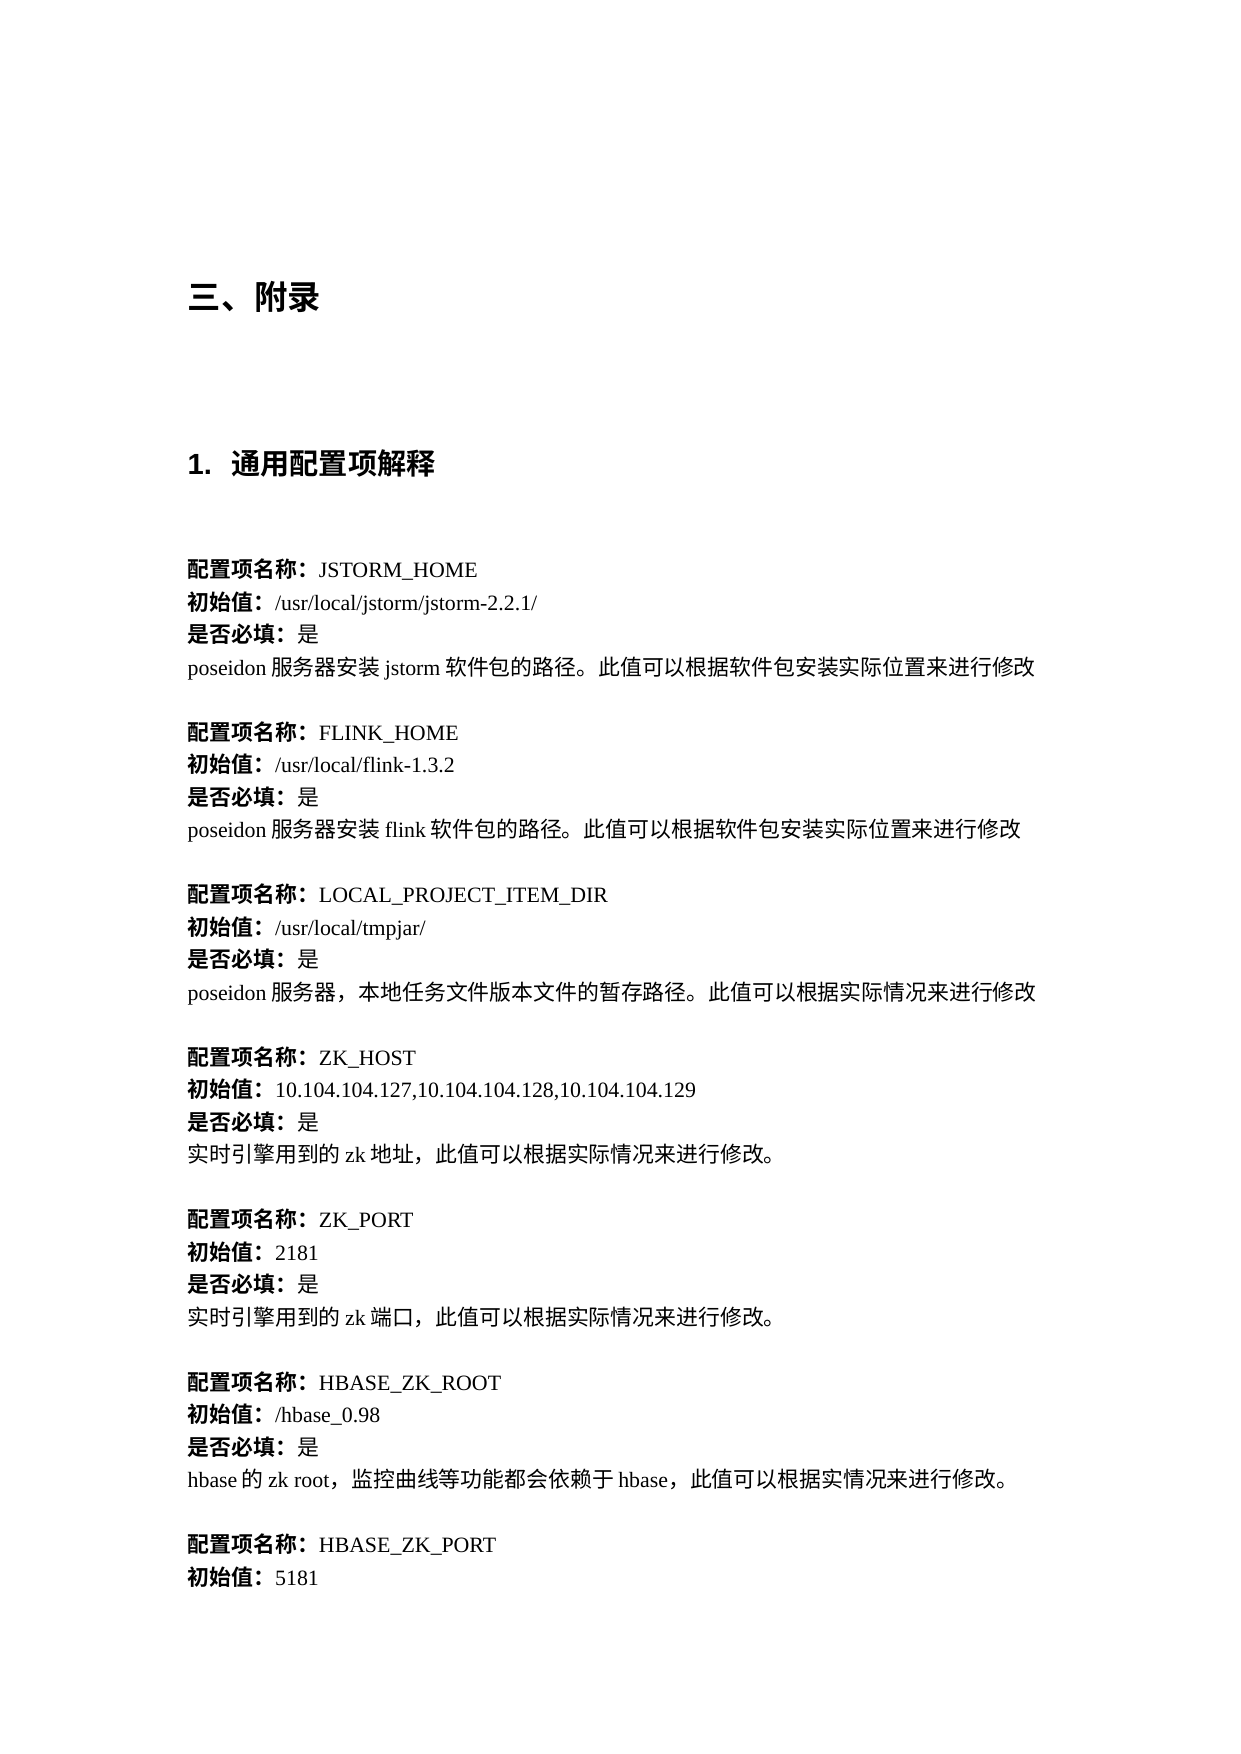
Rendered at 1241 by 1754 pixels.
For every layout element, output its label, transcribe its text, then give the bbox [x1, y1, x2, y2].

text 实时引擎用到的zk地址，此值可以根据实际情况来进行修改。 [187, 1137, 1053, 1169]
text 初始值：5181 [187, 1559, 1053, 1592]
text 初始值：/usr/local/tmpjar/ [187, 909, 1053, 942]
subtitle 通用配置项解释 [187, 429, 1053, 494]
text 配置项名称：LOCAL_PROJECT_ITEM_DIR [187, 877, 1053, 909]
text hbase的zk root，监控曲线等功能都会依赖于hbase，此值可以根据实情况来进行修改。 [187, 1462, 1053, 1494]
text poseidon服务器，本地任务文件版本文件的暂存路径。此值可以根据实际情况来进行修改 [187, 974, 1053, 1007]
text 配置项名称：JSTORM_HOME [187, 552, 1053, 584]
text 初始值：/usr/local/jstorm/jstorm-2.2.1/ [187, 584, 1053, 617]
subtitle 附录 [187, 262, 1053, 327]
text 配置项名称：ZK_HOST [187, 1039, 1053, 1072]
text 是否必填：是 [187, 617, 1053, 649]
text 是否必填：是 [187, 1429, 1053, 1462]
text 初始值：2181 [187, 1234, 1053, 1267]
text 初始值：/hbase_0.98 [187, 1397, 1053, 1429]
text 是否必填：是 [187, 779, 1053, 812]
text 是否必填：是 [187, 1267, 1053, 1299]
text 初始值：10.104.104.127,10.104.104.128,10.104.104.129 [187, 1072, 1053, 1104]
text poseidon服务器安装jstorm软件包的路径。此值可以根据软件包安装实际位置来进行修改 [187, 649, 1053, 682]
text 是否必填：是 [187, 1104, 1053, 1137]
text 是否必填：是 [187, 942, 1053, 974]
text 配置项名称：HBASE_ZK_PORT [187, 1527, 1053, 1559]
text 配置项名称：HBASE_ZK_ROOT [187, 1364, 1053, 1397]
text 配置项名称：ZK_PORT [187, 1202, 1053, 1234]
text poseidon服务器安装flink软件包的路径。此值可以根据软件包安装实际位置来进行修改 [187, 812, 1053, 844]
text 初始值：/usr/local/flink-1.3.2 [187, 747, 1053, 779]
text 实时引擎用到的zk端口，此值可以根据实际情况来进行修改。 [187, 1299, 1053, 1332]
text 配置项名称：FLINK_HOME [187, 714, 1053, 747]
